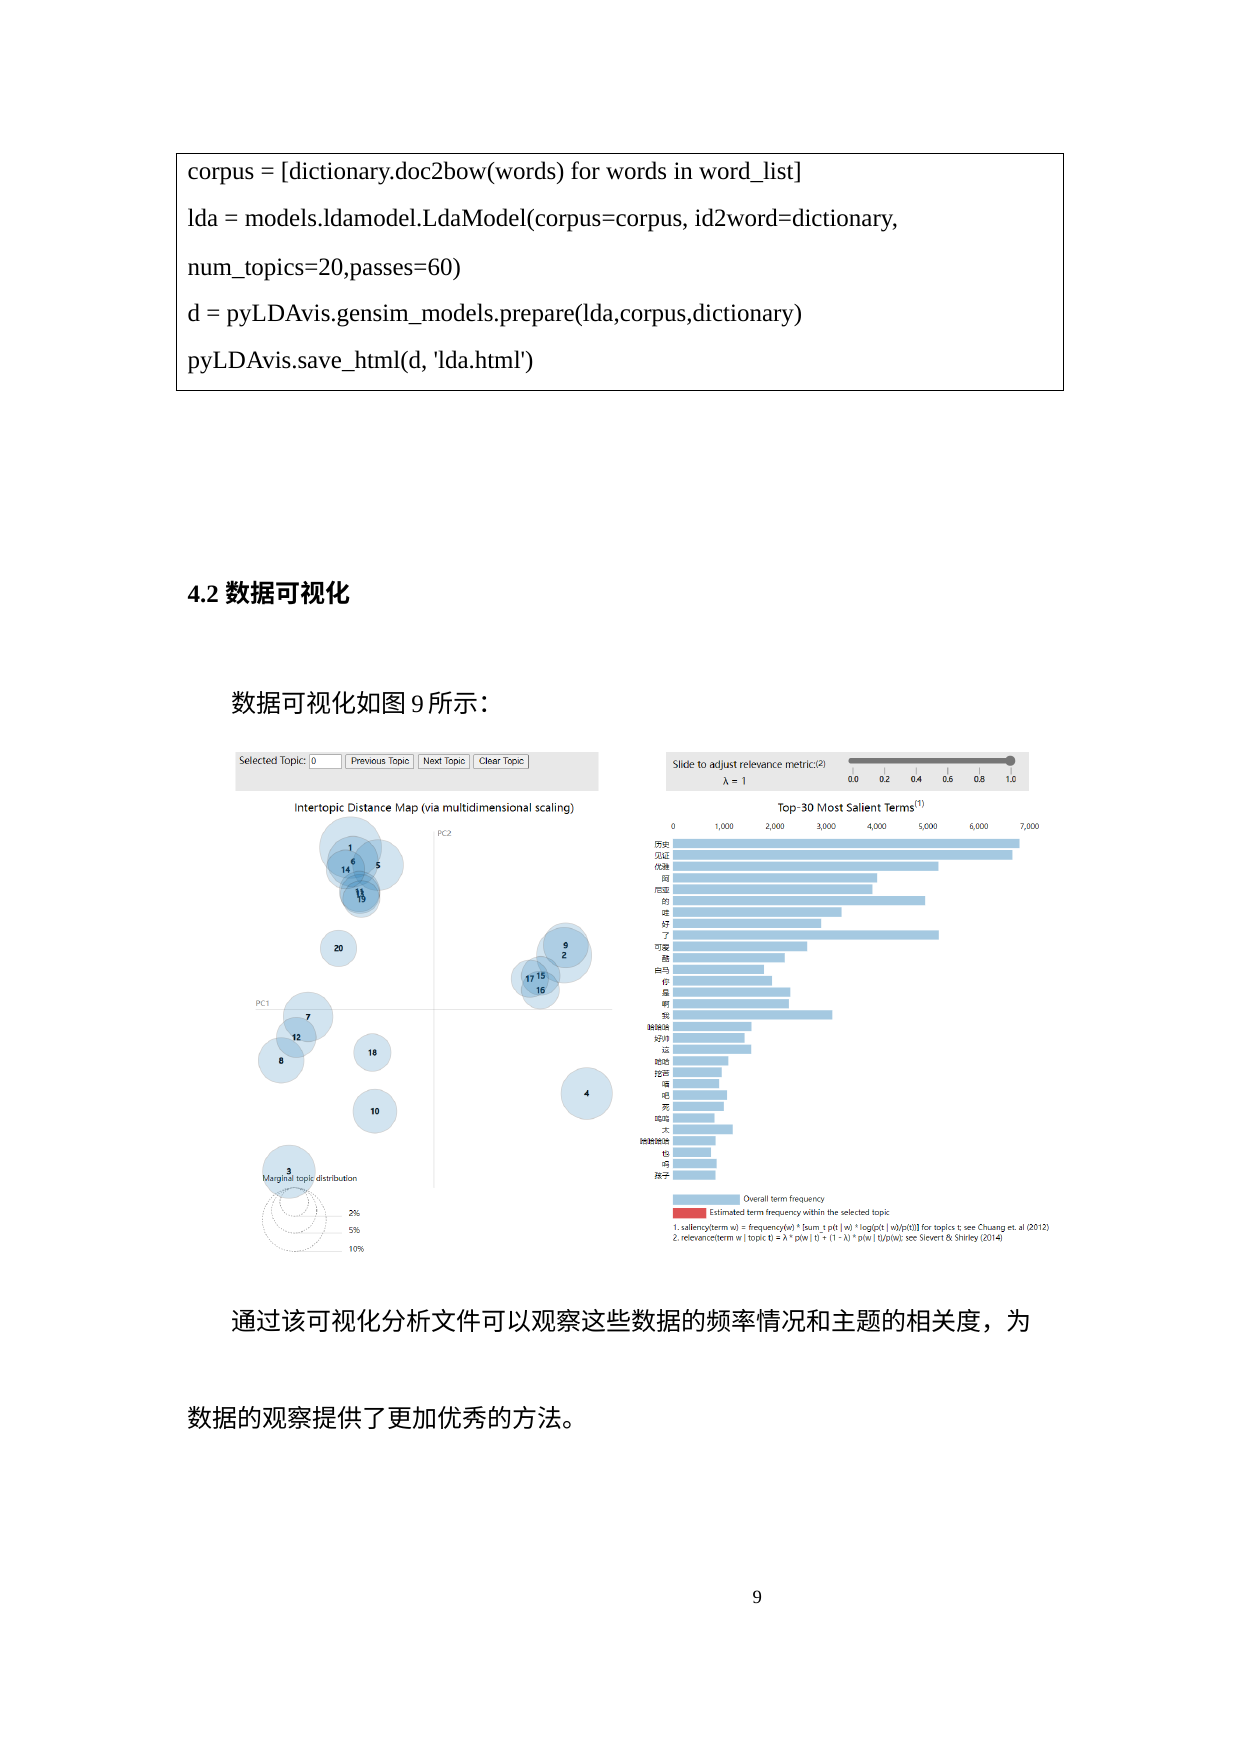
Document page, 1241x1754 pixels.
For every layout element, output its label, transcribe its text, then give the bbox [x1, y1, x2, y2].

subtitle 4.2 数据可视化 [187, 559, 1053, 624]
text 通过该可视化分析文件可以观察这些数据的频率情况和主题的相关度，为数据的观察提供了更加优秀的方法。 [187, 1287, 1053, 1449]
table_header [177, 154, 1063, 390]
text 数据可视化如图9所示： [187, 669, 1053, 734]
picture [231, 752, 1096, 1253]
